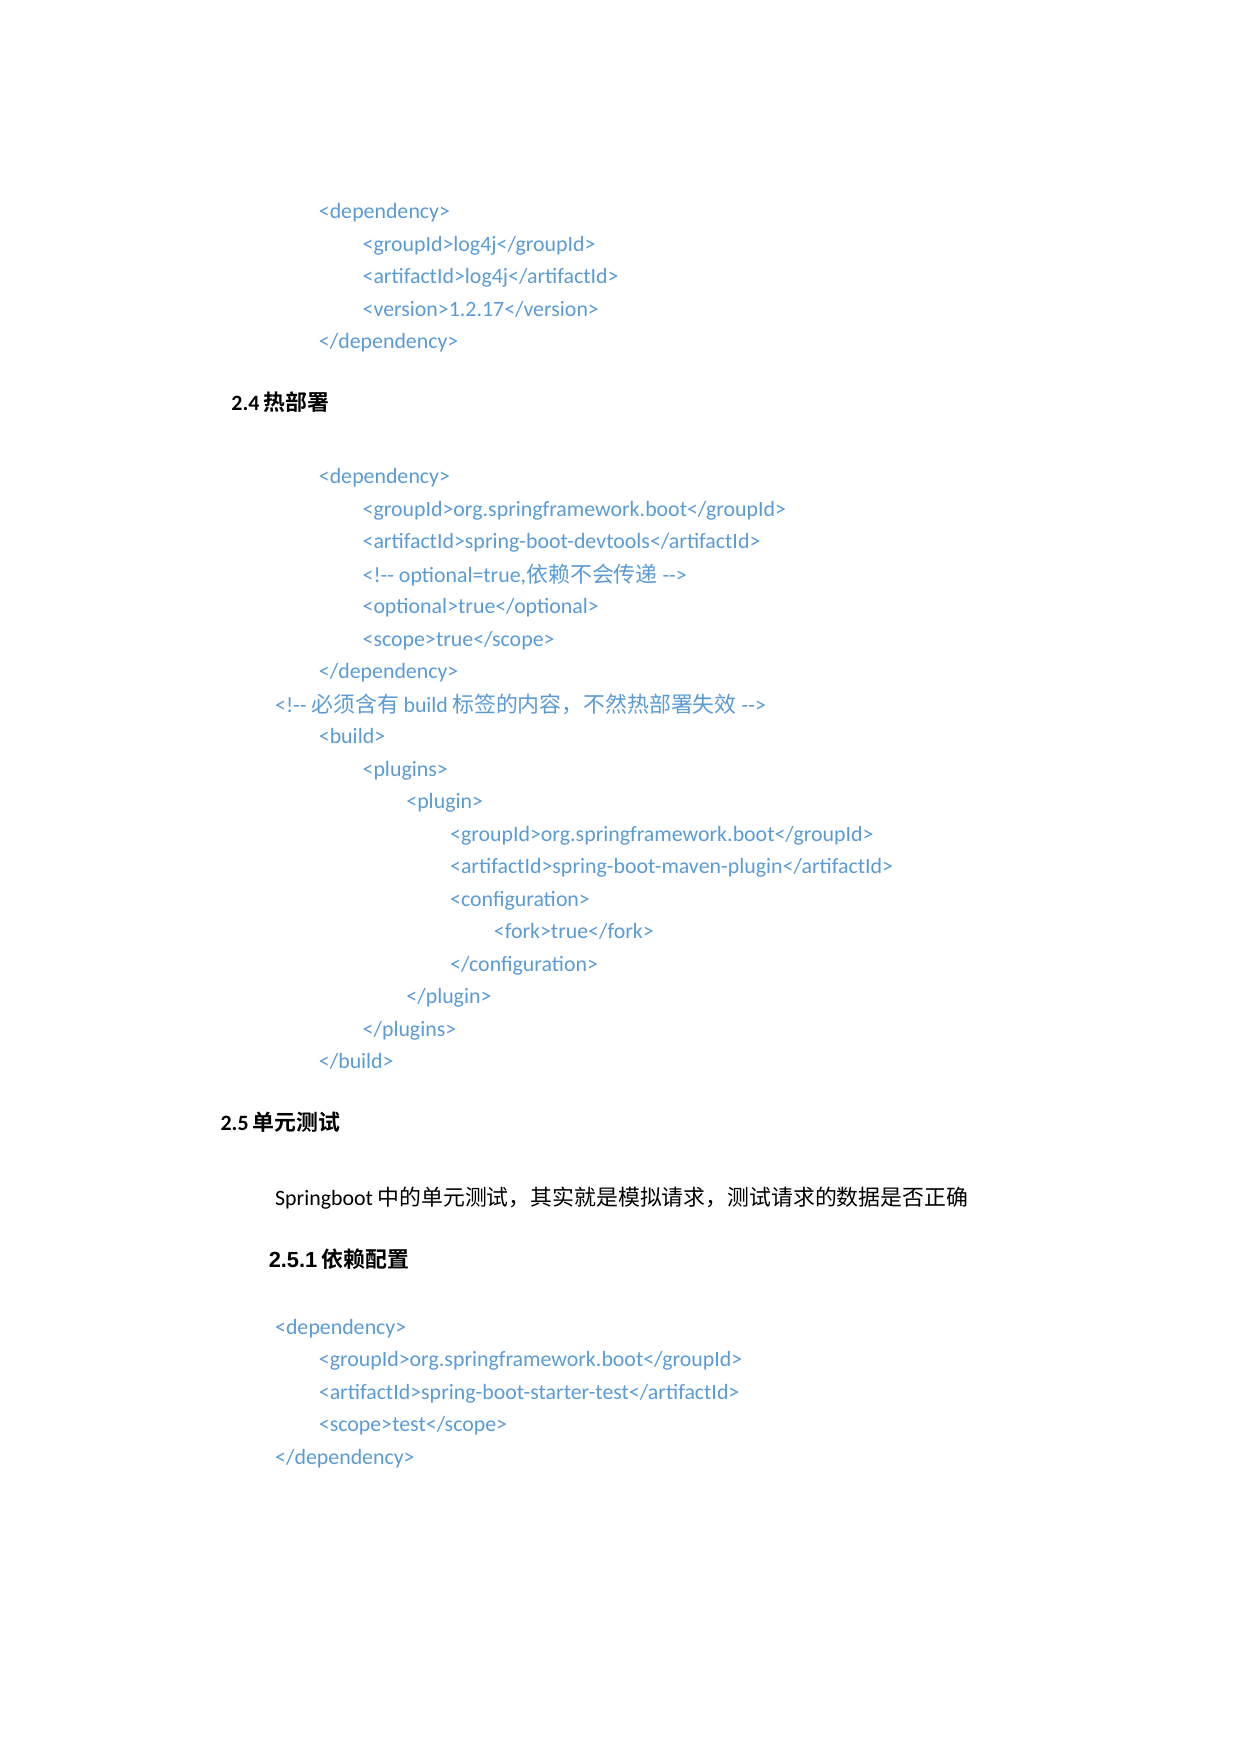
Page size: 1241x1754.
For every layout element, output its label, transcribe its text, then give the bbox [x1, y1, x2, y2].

list Springboot中的单元测试，其实就是模拟请求，测试请求的数据是否正确 [231, 1179, 1035, 1212]
list <artifactId>spring-boot-starter-test</artifactId> [187, 1375, 1035, 1408]
list <scope>test</scope> [187, 1408, 1035, 1440]
text <fork>true</fork> [236, 914, 1035, 947]
text <scope>true</scope> [236, 622, 1035, 654]
text <artifactId>spring-boot-devtools</artifactId> [236, 524, 1035, 557]
text </plugins> [236, 1012, 1035, 1044]
text </dependency> [236, 654, 1035, 687]
text </configuration> [236, 947, 1035, 979]
list </dependency> [187, 1440, 1035, 1473]
text <build> [236, 719, 1035, 752]
subtitle 2.5单元测试 [220, 1104, 1035, 1137]
text <dependency> [236, 194, 1035, 227]
text <configuration> [236, 882, 1035, 914]
text <version>1.2.17</version> [236, 292, 1035, 324]
text <plugins> [236, 752, 1035, 784]
text <groupId>org.springframework.boot</groupId> [236, 492, 1035, 524]
text </build> [236, 1044, 1035, 1077]
subtitle 2.4热部署 [220, 384, 1035, 417]
subtitle 2.5.1依赖配置 [225, 1241, 1035, 1274]
text <artifactId>spring-boot-maven-plugin</artifactId> [236, 849, 1035, 882]
text <groupId>log4j</groupId> [236, 227, 1035, 259]
text <optional>true</optional> [236, 589, 1035, 622]
text <!-- 必须含有build标签的内容，不然热部署失效 --> [231, 687, 1035, 719]
text <plugin> [236, 784, 1035, 817]
text </plugin> [236, 979, 1035, 1012]
list <groupId>org.springframework.boot</groupId> [187, 1343, 1035, 1375]
text <!-- optional=true,依赖不会传递 --> [236, 557, 1035, 589]
text <groupId>org.springframework.boot</groupId> [236, 817, 1035, 849]
list <dependency> [231, 1310, 1035, 1343]
text <dependency> [236, 459, 1035, 492]
text </dependency> [236, 324, 1035, 357]
text <artifactId>log4j</artifactId> [236, 259, 1035, 292]
